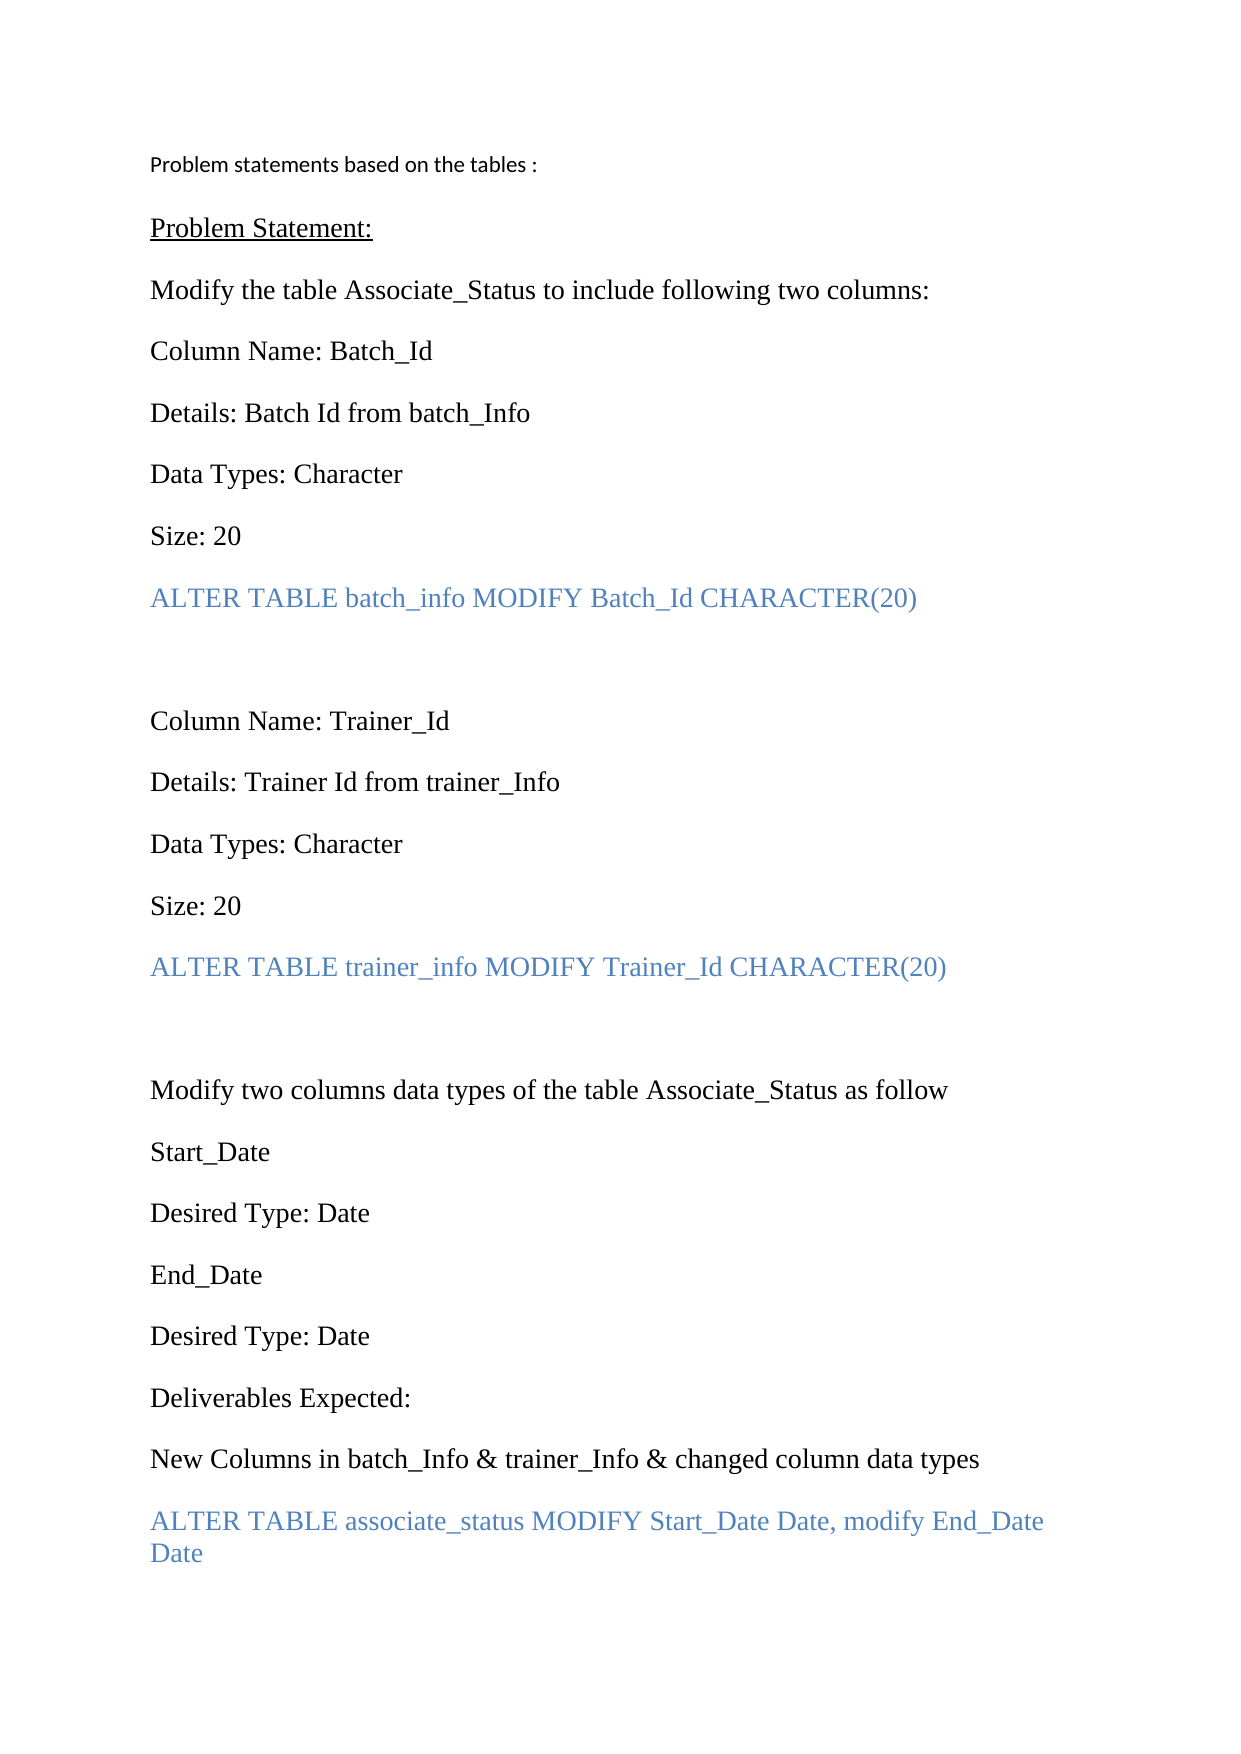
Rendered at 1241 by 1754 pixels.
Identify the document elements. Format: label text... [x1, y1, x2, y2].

text Details: Batch Id from batch_Info [150, 396, 1090, 428]
text Details: Trainer Id from trainer_Info [150, 765, 1090, 798]
text Size: 20 [150, 888, 1090, 921]
text Data Types: Character [150, 827, 1090, 859]
text Start_Date [150, 1135, 1090, 1167]
text Modify two columns data types of the table Associate_Status as follow [150, 1073, 1090, 1106]
text New Columns in batch_Info & trainer_Info & changed column data types [150, 1443, 1090, 1475]
text ALTER TABLE trainer_info MODIFY Trainer_Id CHARACTER(20) [150, 950, 1090, 982]
text Column Name: Trainer_Id [150, 704, 1090, 736]
text Size: 20 [150, 519, 1090, 552]
text Desired Type: Date [150, 1319, 1090, 1352]
text End_Date [150, 1258, 1090, 1290]
text Modify the table Associate_Status to include following two columns: [150, 273, 1090, 305]
text Desired Type: Date [150, 1196, 1090, 1229]
text Column Name: Batch_Id [150, 334, 1090, 367]
text ALTER TABLE associate_status MODIFY Start_Date Date, modify End_Date Date [150, 1504, 1090, 1569]
text ALTER TABLE batch_info MODIFY Batch_Id CHARACTER(20) [150, 581, 1090, 613]
text Deliverables Expected: [150, 1381, 1090, 1413]
text Data Types: Character [150, 458, 1090, 490]
text Problem Statement: [150, 211, 1090, 244]
text Problem statements based on the tables : [150, 150, 1090, 178]
